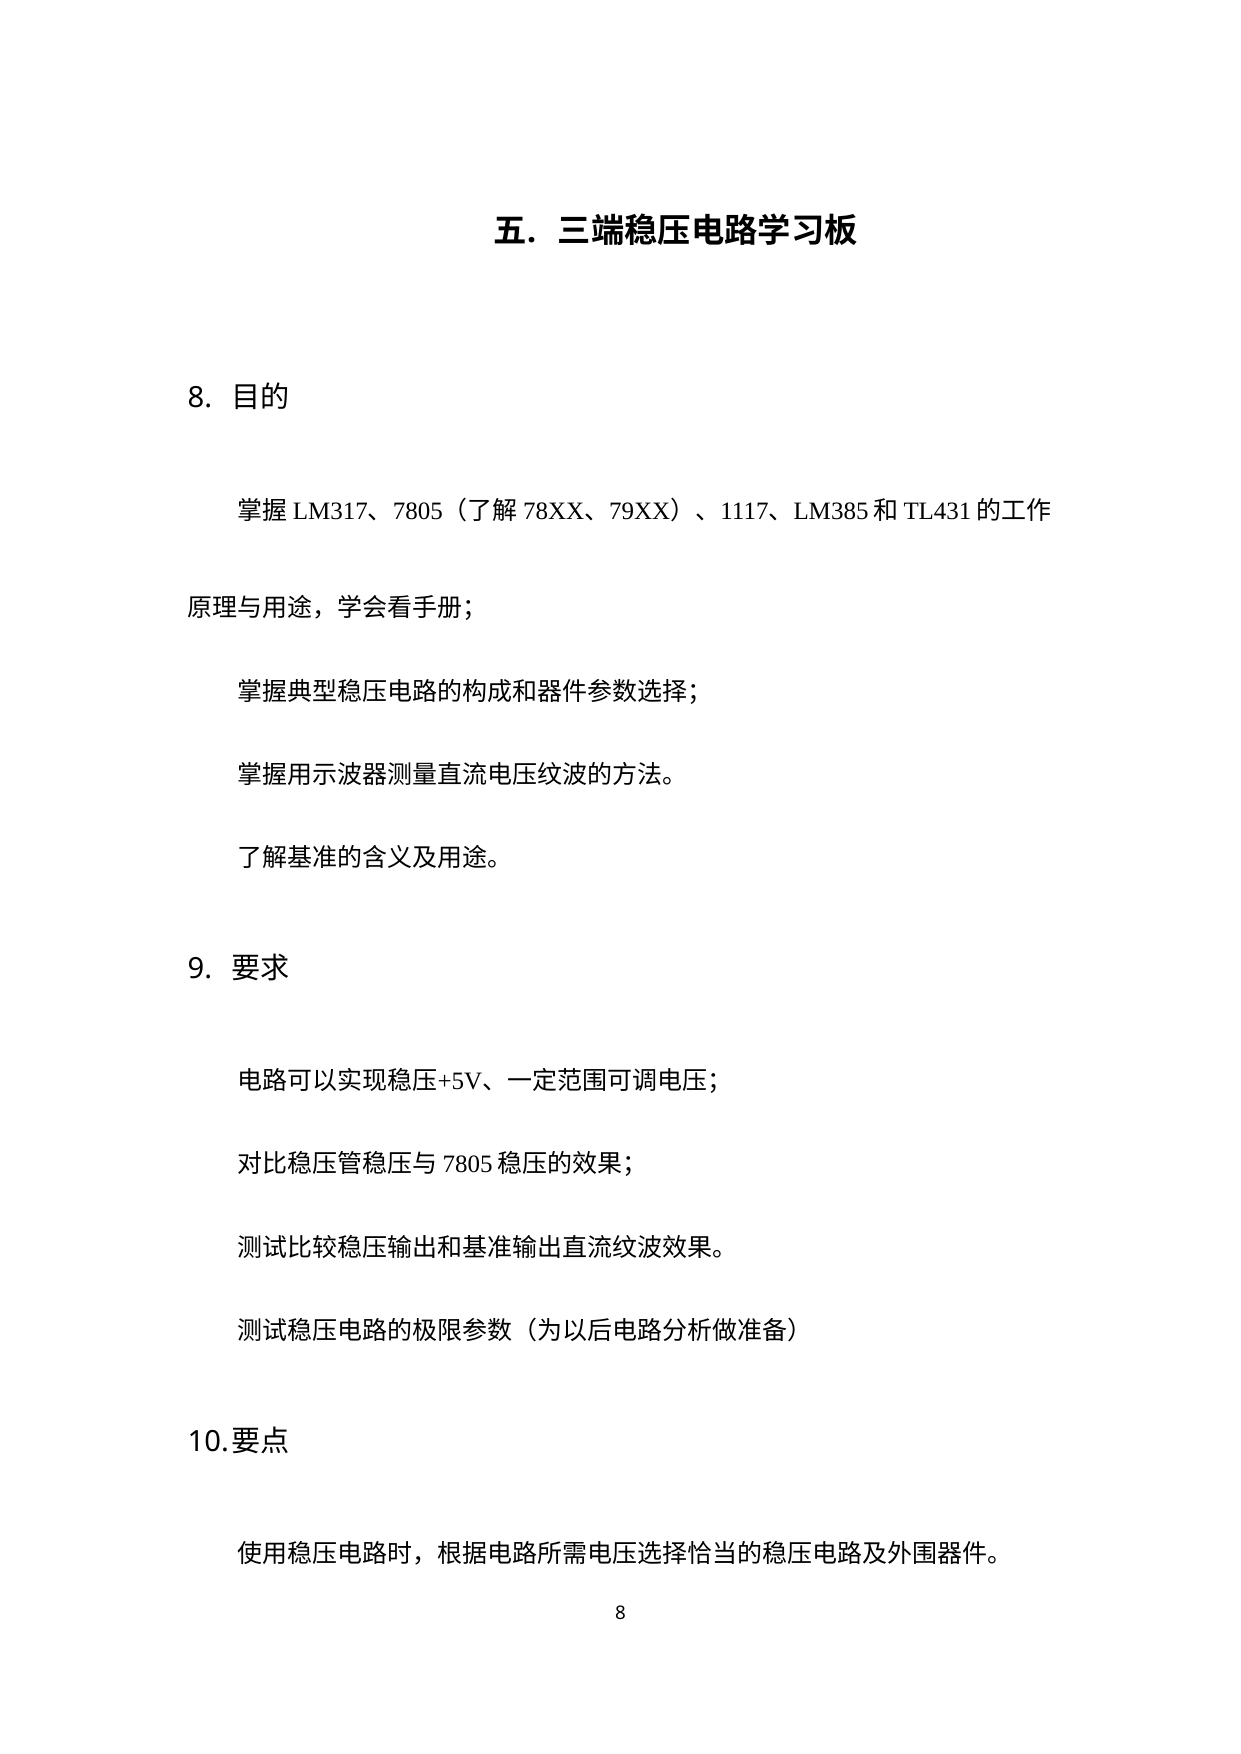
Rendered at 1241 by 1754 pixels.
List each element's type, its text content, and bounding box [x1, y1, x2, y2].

text 掌握典型稳压电路的构成和器件参数选择； [187, 657, 1053, 722]
text 电路可以实现稳压+5V、一定范围可调电压； [187, 1046, 1053, 1111]
subtitle 要点 [187, 1406, 1053, 1471]
text 对比稳压管稳压与7805稳压的效果； [187, 1129, 1053, 1194]
text 使用稳压电路时，根据电路所需电压选择恰当的稳压电路及外围器件。 [187, 1519, 1053, 1584]
text 了解基准的含义及用途。 [187, 823, 1053, 888]
text 掌握用示波器测量直流电压纹波的方法。 [187, 740, 1053, 805]
text 掌握LM317、7805（了解78XX、79XX）、1117、LM385和TL431的工作原理与用途，学会看手册； [187, 476, 1053, 638]
text 测试比较稳压输出和基准输出直流纹波效果。 [187, 1213, 1053, 1278]
text 测试稳压电路的极限参数（为以后电路分析做准备） [187, 1296, 1053, 1361]
subtitle 目的 [187, 363, 1053, 428]
subtitle 要求 [187, 933, 1053, 998]
subtitle 三端稳压电路学习板 [231, 195, 1053, 260]
